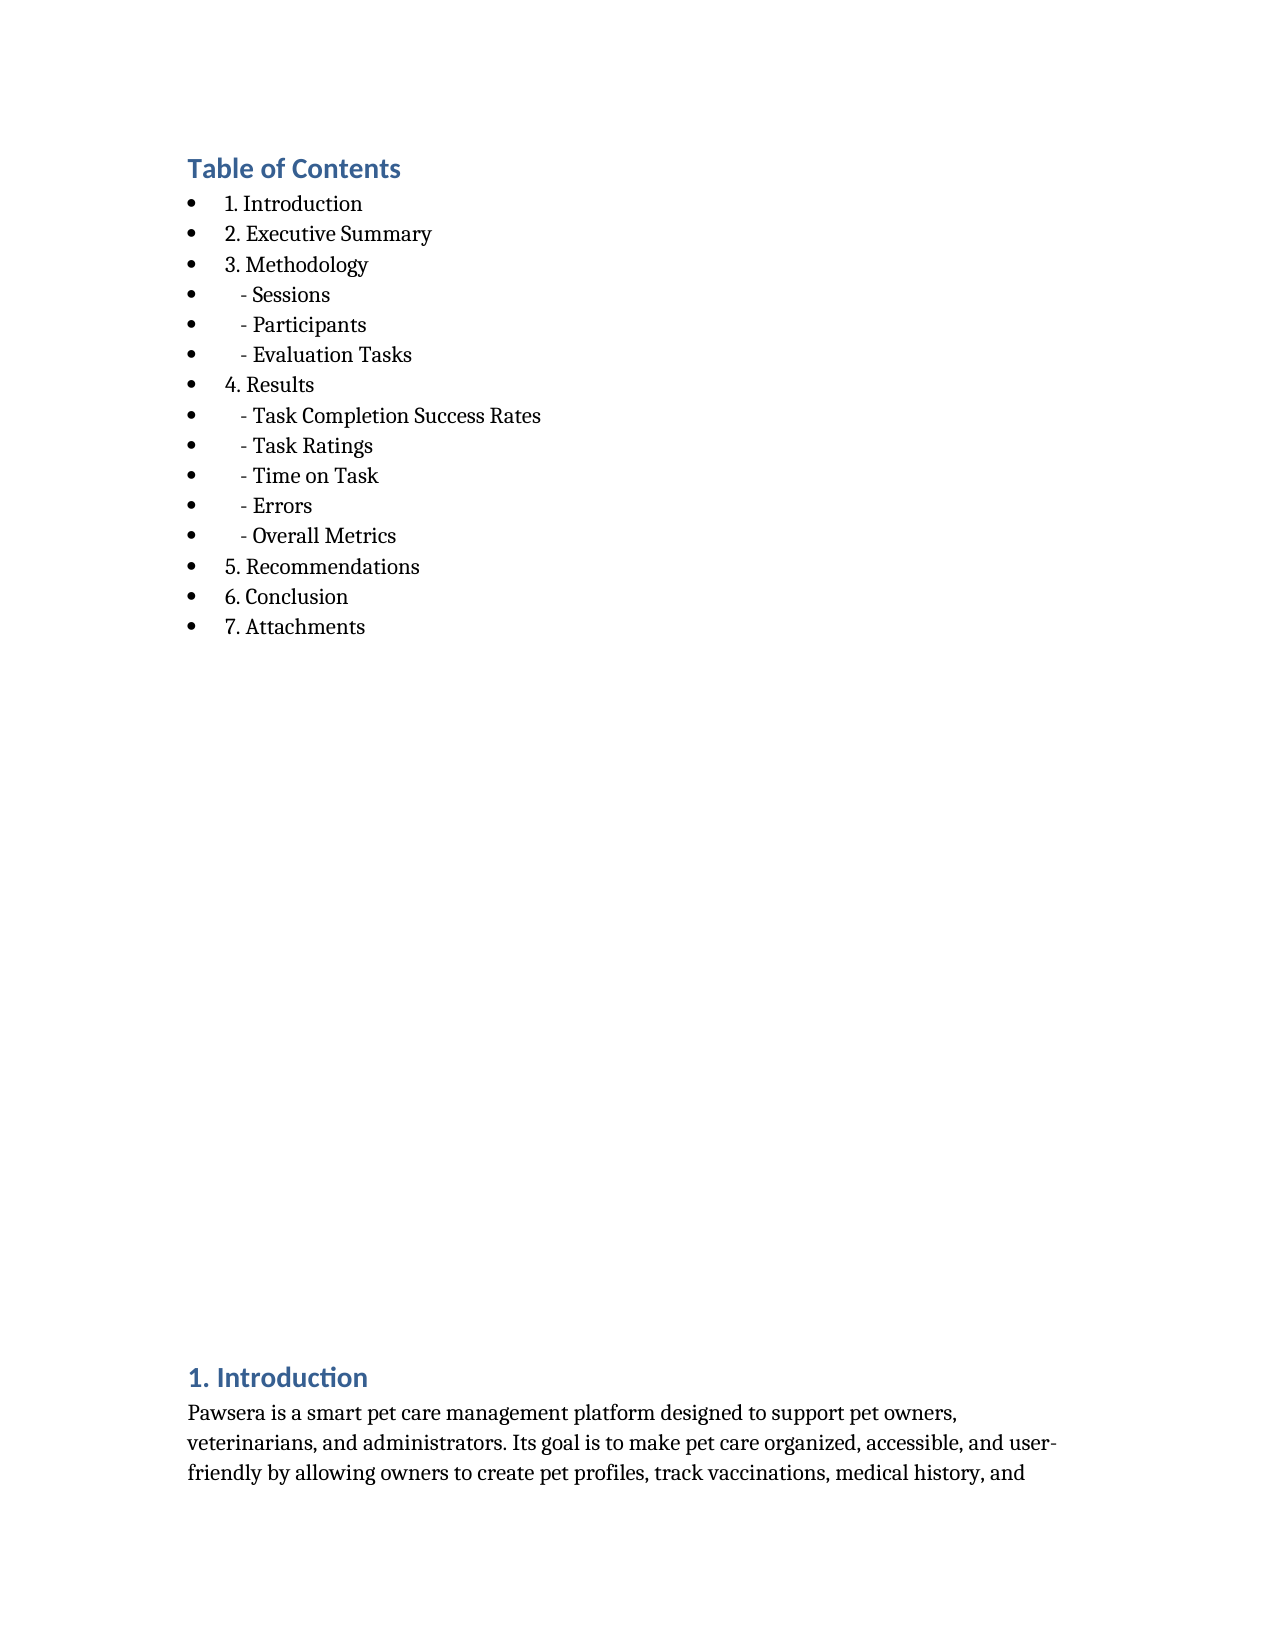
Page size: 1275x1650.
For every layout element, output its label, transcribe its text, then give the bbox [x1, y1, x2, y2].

list - Participants [187, 312, 1087, 338]
list 5. Recommendations [187, 553, 1087, 580]
list - Errors [187, 493, 1087, 519]
list - Overall Metrics [187, 523, 1087, 549]
list 3. Methodology [187, 251, 1087, 278]
subtitle Table of Contents [187, 150, 1087, 186]
subtitle 1. Introduction [187, 1359, 1087, 1394]
list - Sessions [187, 282, 1087, 308]
list 1. Introduction [187, 191, 1087, 217]
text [187, 1399, 1087, 1486]
list 7. Attachments [187, 614, 1087, 640]
list - Task Completion Success Rates [187, 402, 1087, 429]
list 6. Conclusion [187, 584, 1087, 610]
list 4. Results [187, 372, 1087, 398]
list 2. Executive Summary [187, 221, 1087, 247]
list - Time on Task [187, 463, 1087, 489]
list - Evaluation Tasks [187, 342, 1087, 368]
list - Task Ratings [187, 433, 1087, 459]
